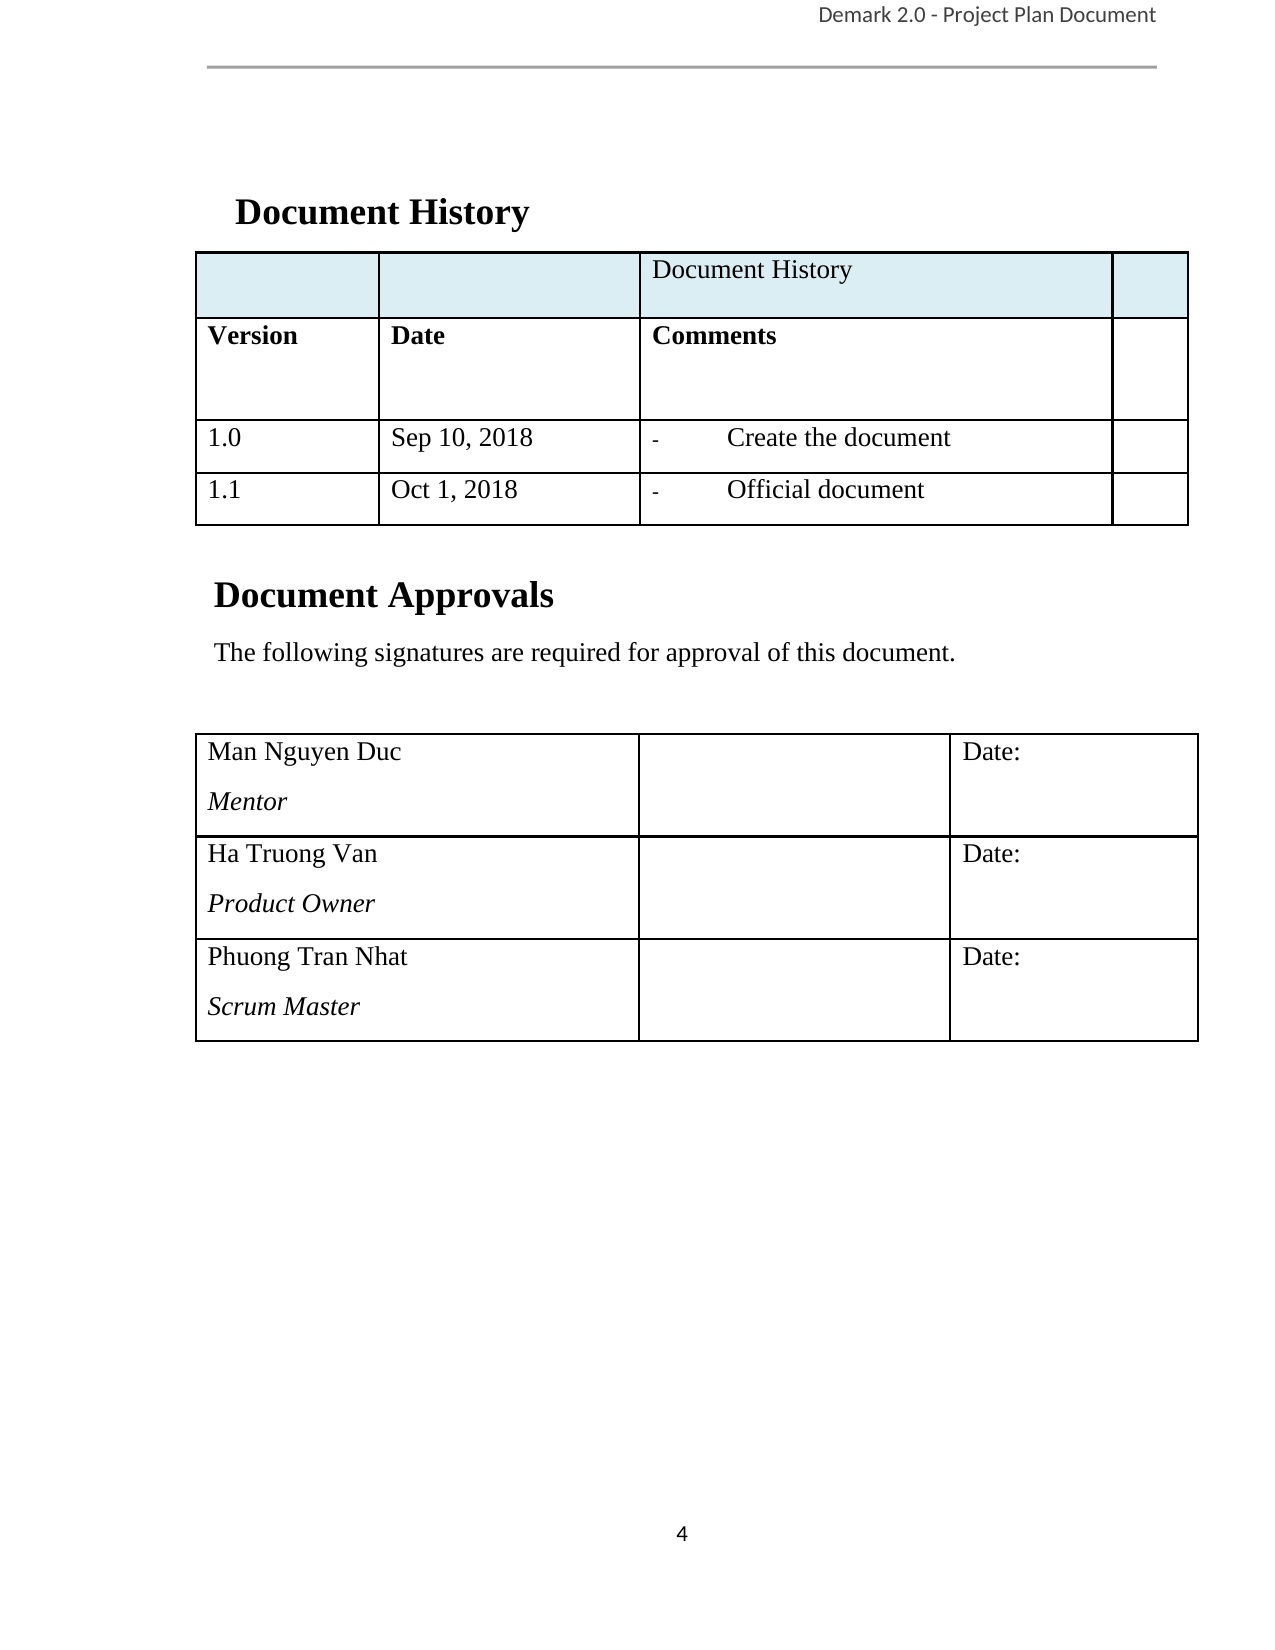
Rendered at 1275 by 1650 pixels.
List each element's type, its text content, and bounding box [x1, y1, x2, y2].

table_cell Date: [951, 838, 1197, 937]
table_header Man Nguyen Duc Mentor [197, 735, 638, 835]
table_cell 1.0 [197, 421, 378, 472]
table_cell [640, 838, 949, 937]
table_cell [1114, 421, 1187, 472]
text Document Approvals [207, 573, 1157, 616]
table_header Date: [951, 735, 1197, 835]
table_header [640, 735, 949, 835]
table_cell Create the document [641, 421, 1111, 472]
subtitle Document History [235, 189, 1157, 232]
table_cell Oct 1, 2018 [380, 474, 639, 524]
table_cell Official document [641, 474, 1111, 524]
table_cell Comments [641, 319, 1111, 419]
table_header [1114, 254, 1187, 317]
table_header [197, 254, 378, 317]
table_cell [1114, 474, 1187, 524]
table_header Document History [641, 254, 1111, 317]
table_cell Date: [951, 940, 1197, 1040]
table_cell Date [380, 319, 639, 419]
table_header [380, 254, 639, 317]
table_cell Phuong Tran Nhat Scrum Master [197, 940, 638, 1040]
table_cell [1114, 319, 1187, 419]
table_cell 1.1 [197, 474, 378, 524]
table_cell Ha Truong Van Product Owner [197, 838, 638, 937]
table_cell Sep 10, 2018 [380, 421, 639, 472]
table_cell [640, 940, 949, 1040]
table_cell Version [197, 319, 378, 419]
text ​The following signatures are required for approval of this document. [207, 636, 1157, 667]
